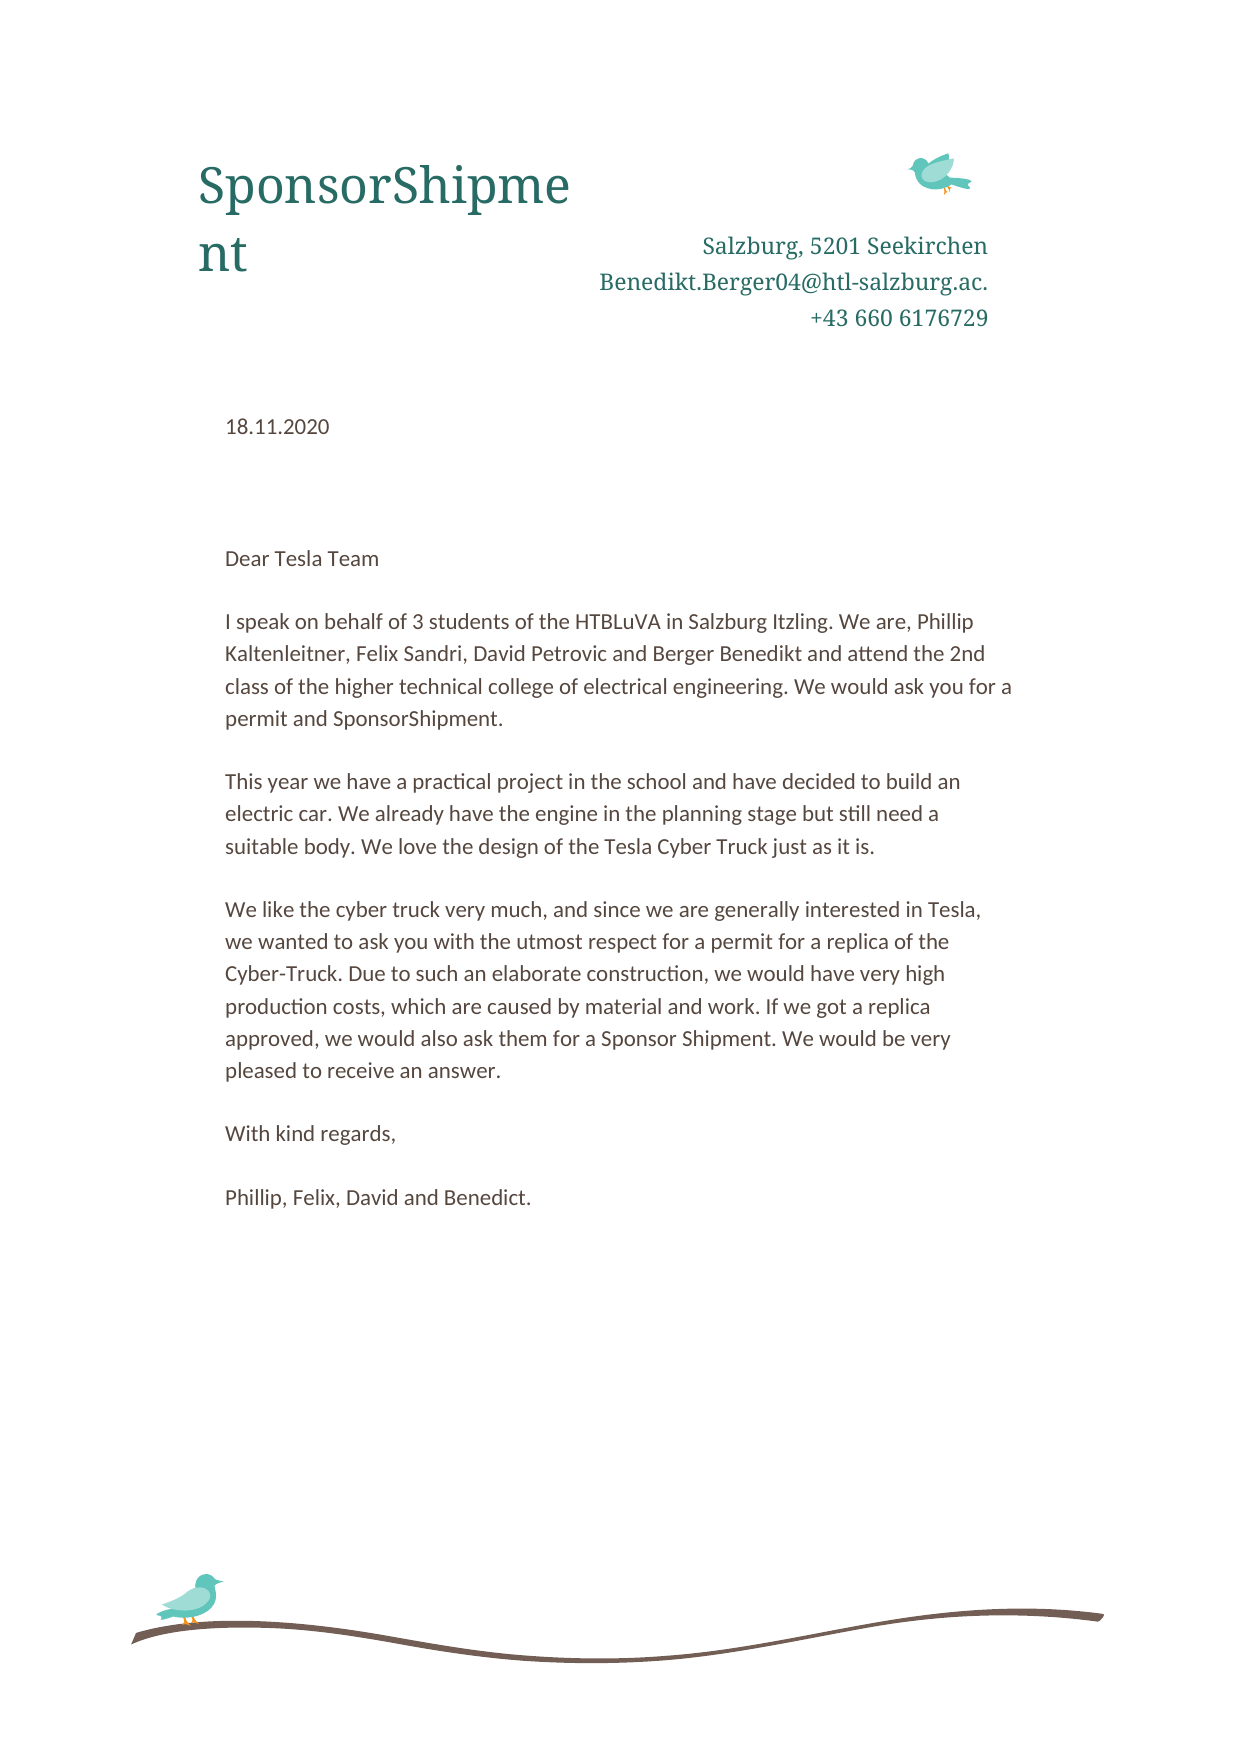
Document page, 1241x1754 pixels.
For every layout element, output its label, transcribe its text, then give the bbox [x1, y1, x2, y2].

text We like the cyber truck very much, and since we are generally interested in Tesla, we wanted to ask you with the utmost respect for a permit for a replica of the Cyber-Truck. Due to such an elaborate construction, we would have very high production costs, which are caused by material and work. If we got a replica approved, we would also ask them for a Sponsor Shipment. We would be very pleased to receive an answer. [225, 895, 1015, 1084]
text I speak on behalf of 3 students of the HTBLuVA in Salzburg Itzling. We are, Phillip Kaltenleitner, Felix Sandri, David Petrovic and Berger Benedikt and attend the 2nd class of the higher technical college of electrical engineering. We would ask you for a permit and SponsorShipment. [225, 607, 1015, 732]
text With kind regards, [225, 1119, 1015, 1148]
text Dear Tesla Team [225, 544, 1015, 572]
table_header Salzburg, 5201 Seekirchen Benedikt.Berger04@htl-salzburg.ac. +43 660 6176729 [595, 150, 988, 337]
text Phillip, Felix, David and Benedict. [225, 1183, 1015, 1211]
text 18.11.2020 [225, 412, 1015, 440]
table_header [198, 150, 595, 337]
text This year we have a practical project in the school and have decided to build an electric car. We already have the engine in the planning stage but still need a suitable body. We love the design of the Tesla Cyber Truck just as it is. [225, 767, 1015, 860]
